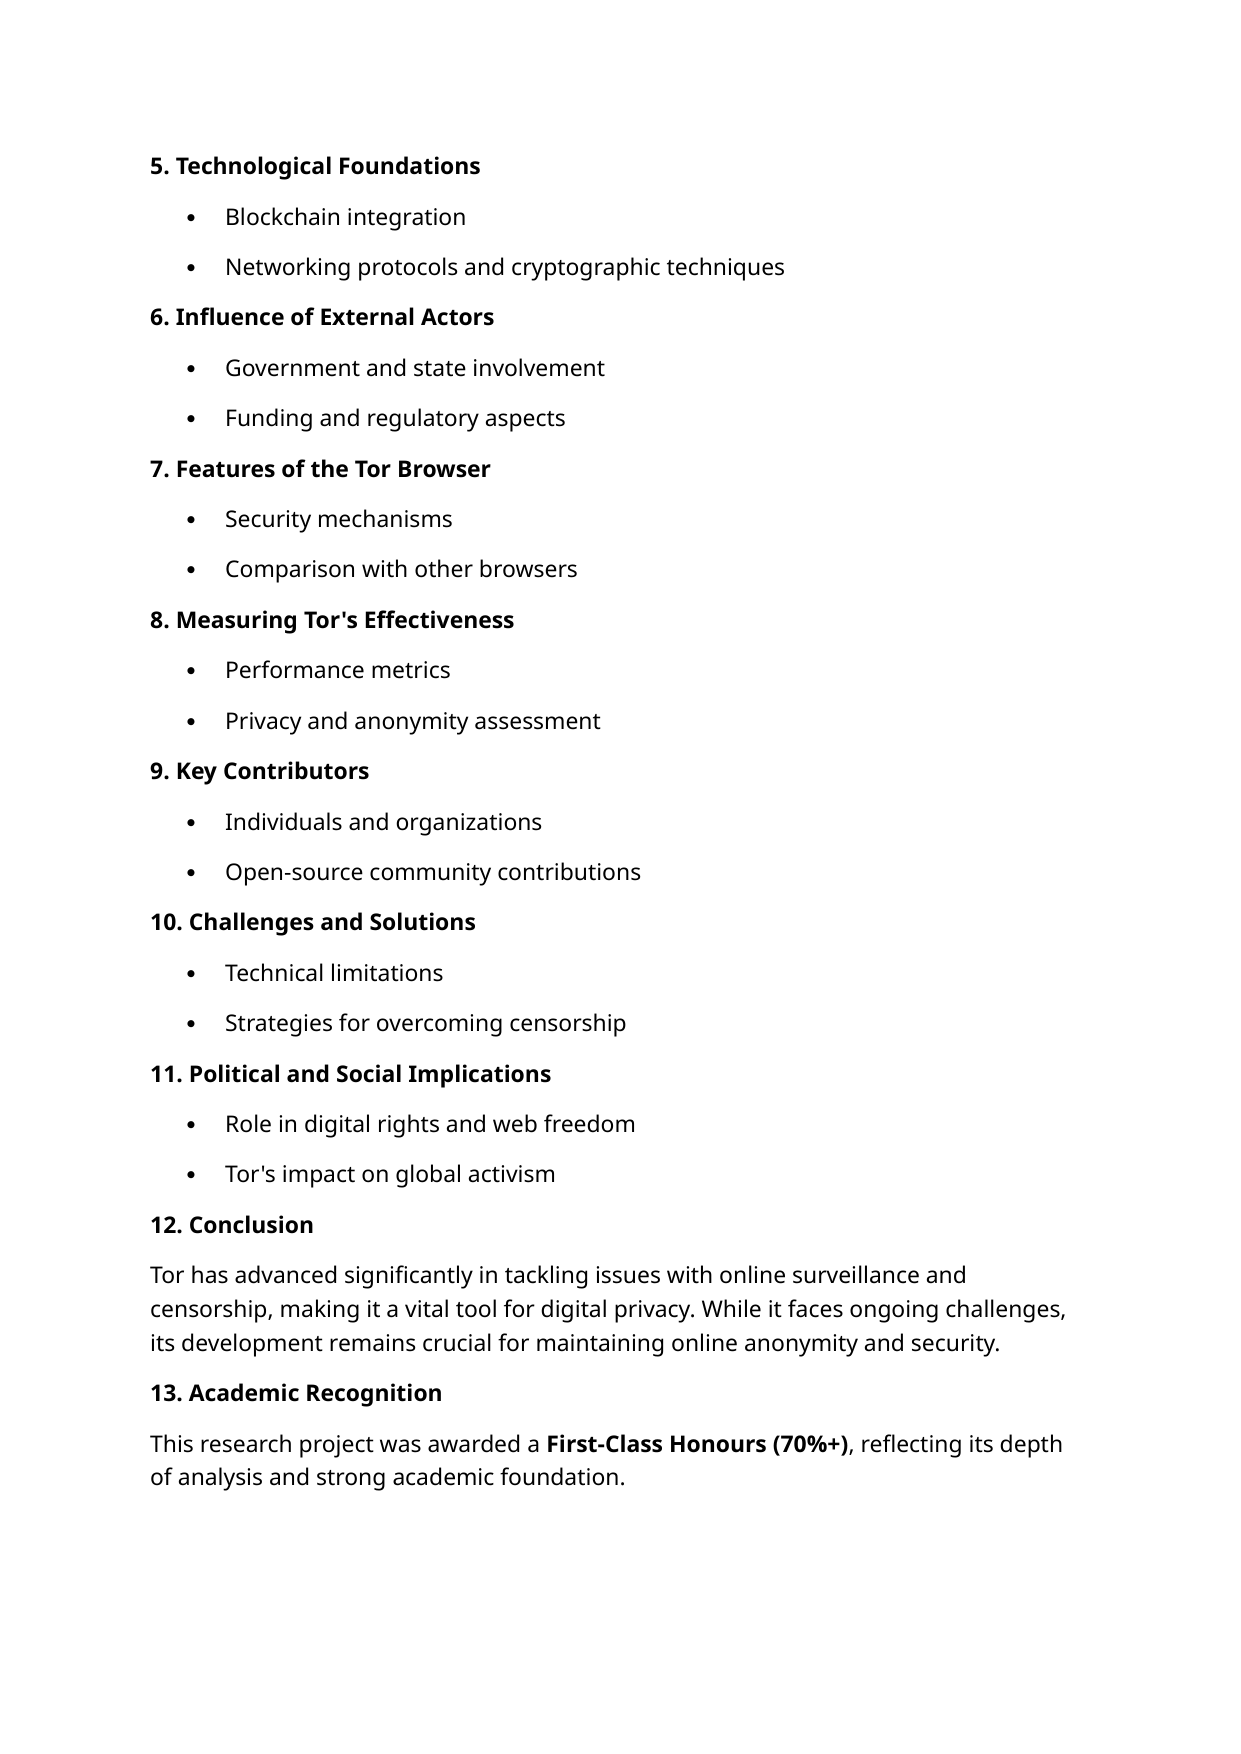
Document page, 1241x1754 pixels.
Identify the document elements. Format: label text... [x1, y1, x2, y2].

text This research project was awarded a First-Class Honours (70%+), reflecting its depth of analysis and strong academic foundation. [150, 1427, 1090, 1492]
text 5. Technological Foundations [150, 150, 1090, 181]
text 11. Political and Social Implications [150, 1057, 1090, 1089]
list Government and state involvement [187, 352, 1090, 383]
text 6. Influence of External Actors [150, 301, 1090, 332]
text Tor has advanced significantly in tackling issues with online surveillance and censorship, making it a vital tool for digital privacy. While it faces ongoing challenges, its development remains crucial for maintaining online anonymity and security. [150, 1259, 1090, 1358]
list Networking protocols and cryptographic techniques [187, 251, 1090, 282]
list Security mechanisms [187, 503, 1090, 534]
list Open-source community contributions [187, 856, 1090, 887]
list Funding and regulatory aspects [187, 402, 1090, 433]
list Privacy and anonymity assessment [187, 704, 1090, 736]
list Performance metrics [187, 654, 1090, 685]
list Individuals and organizations [187, 805, 1090, 837]
text 12. Conclusion [150, 1209, 1090, 1240]
list Role in digital rights and web freedom [187, 1108, 1090, 1139]
list Comparison with other browsers [187, 553, 1090, 584]
text 10. Challenges and Solutions [150, 906, 1090, 937]
text 7. Features of the Tor Browser [150, 452, 1090, 484]
list Blockchain integration [187, 200, 1090, 232]
list Strategies for overcoming censorship [187, 1007, 1090, 1038]
text 9. Key Contributors [150, 755, 1090, 786]
list Technical limitations [187, 957, 1090, 988]
text 8. Measuring Tor's Effectiveness [150, 604, 1090, 635]
text 13. Academic Recognition [150, 1377, 1090, 1408]
list Tor's impact on global activism [187, 1158, 1090, 1189]
